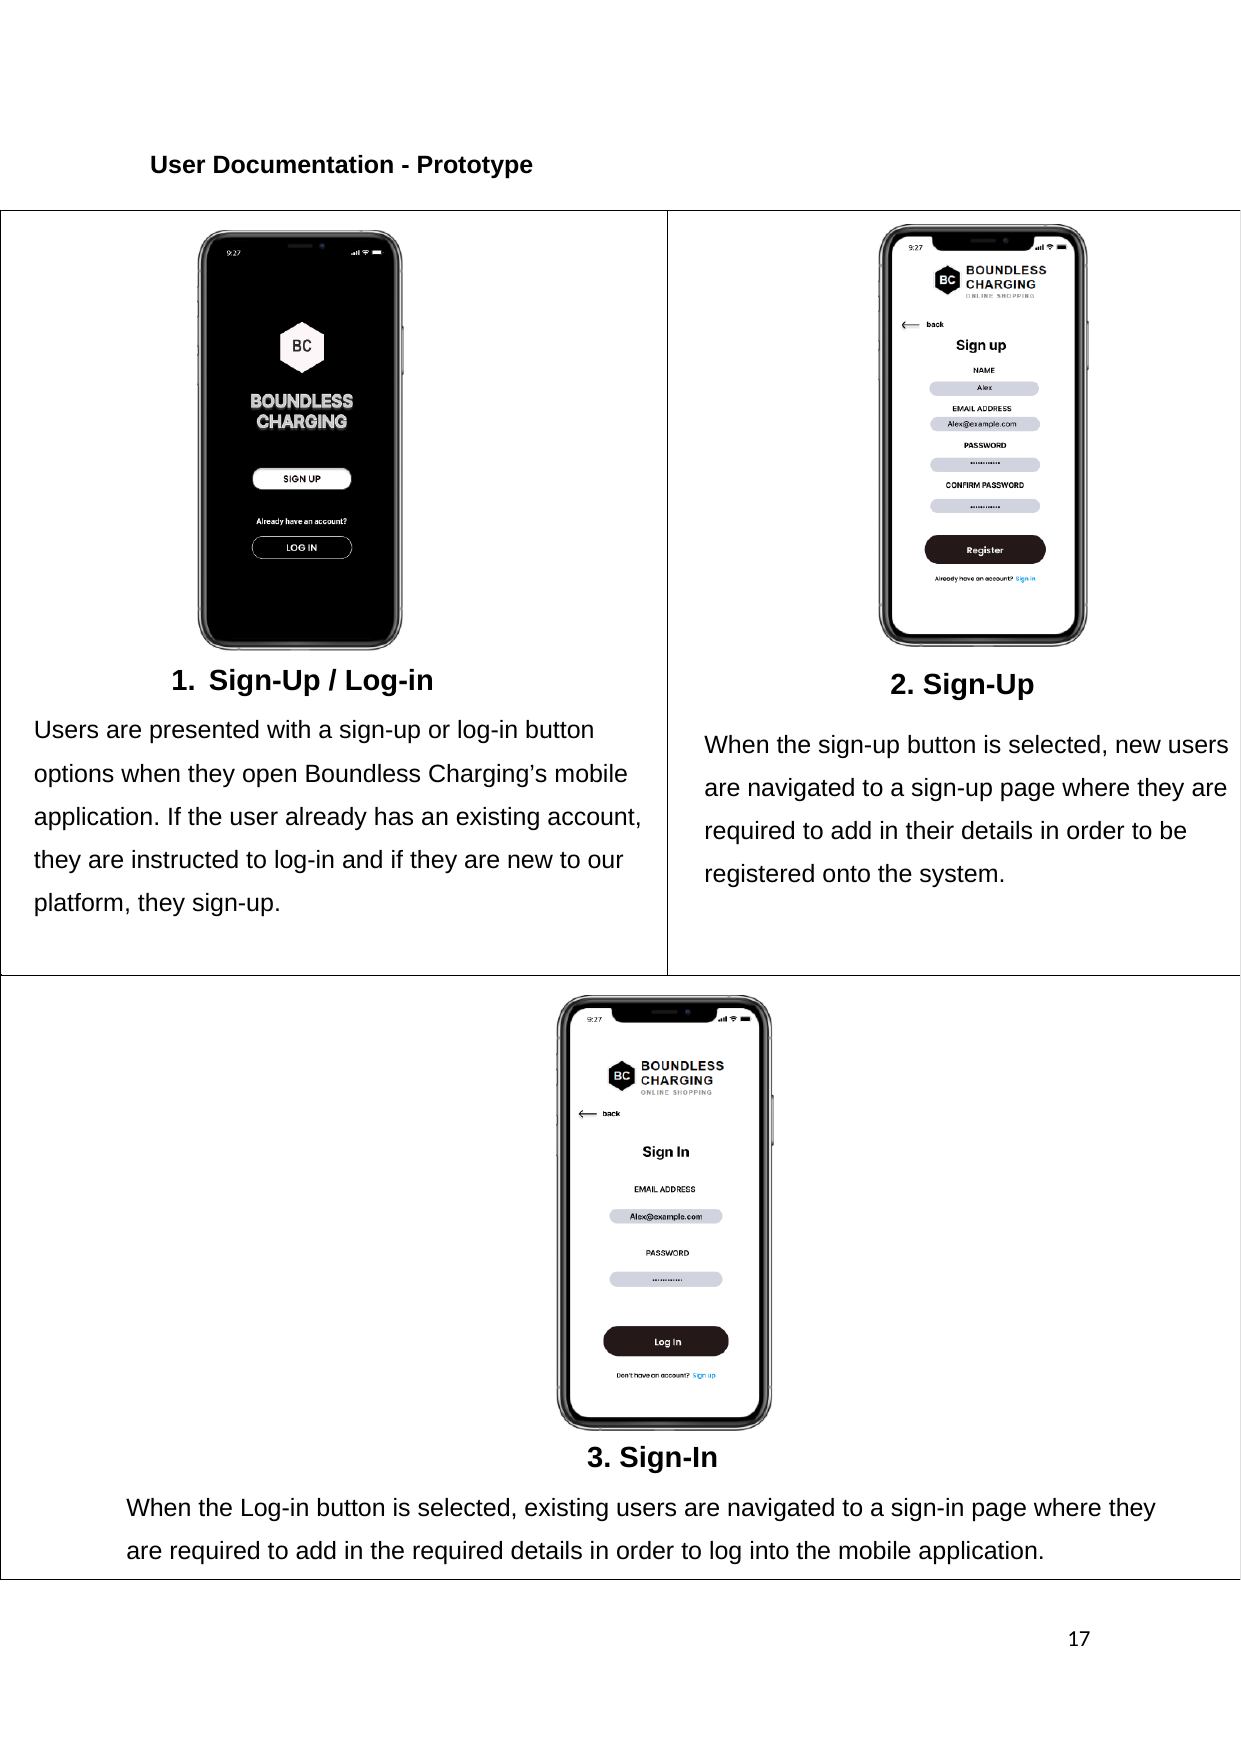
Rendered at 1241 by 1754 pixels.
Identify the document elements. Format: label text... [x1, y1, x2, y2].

table_cell [1, 976, 1240, 1579]
text User Documentation - Prototype [150, 150, 1090, 179]
table_header [1, 211, 667, 975]
table_header [668, 211, 1240, 975]
picture [186, 220, 417, 654]
picture [545, 990, 787, 1432]
picture [868, 223, 1097, 648]
